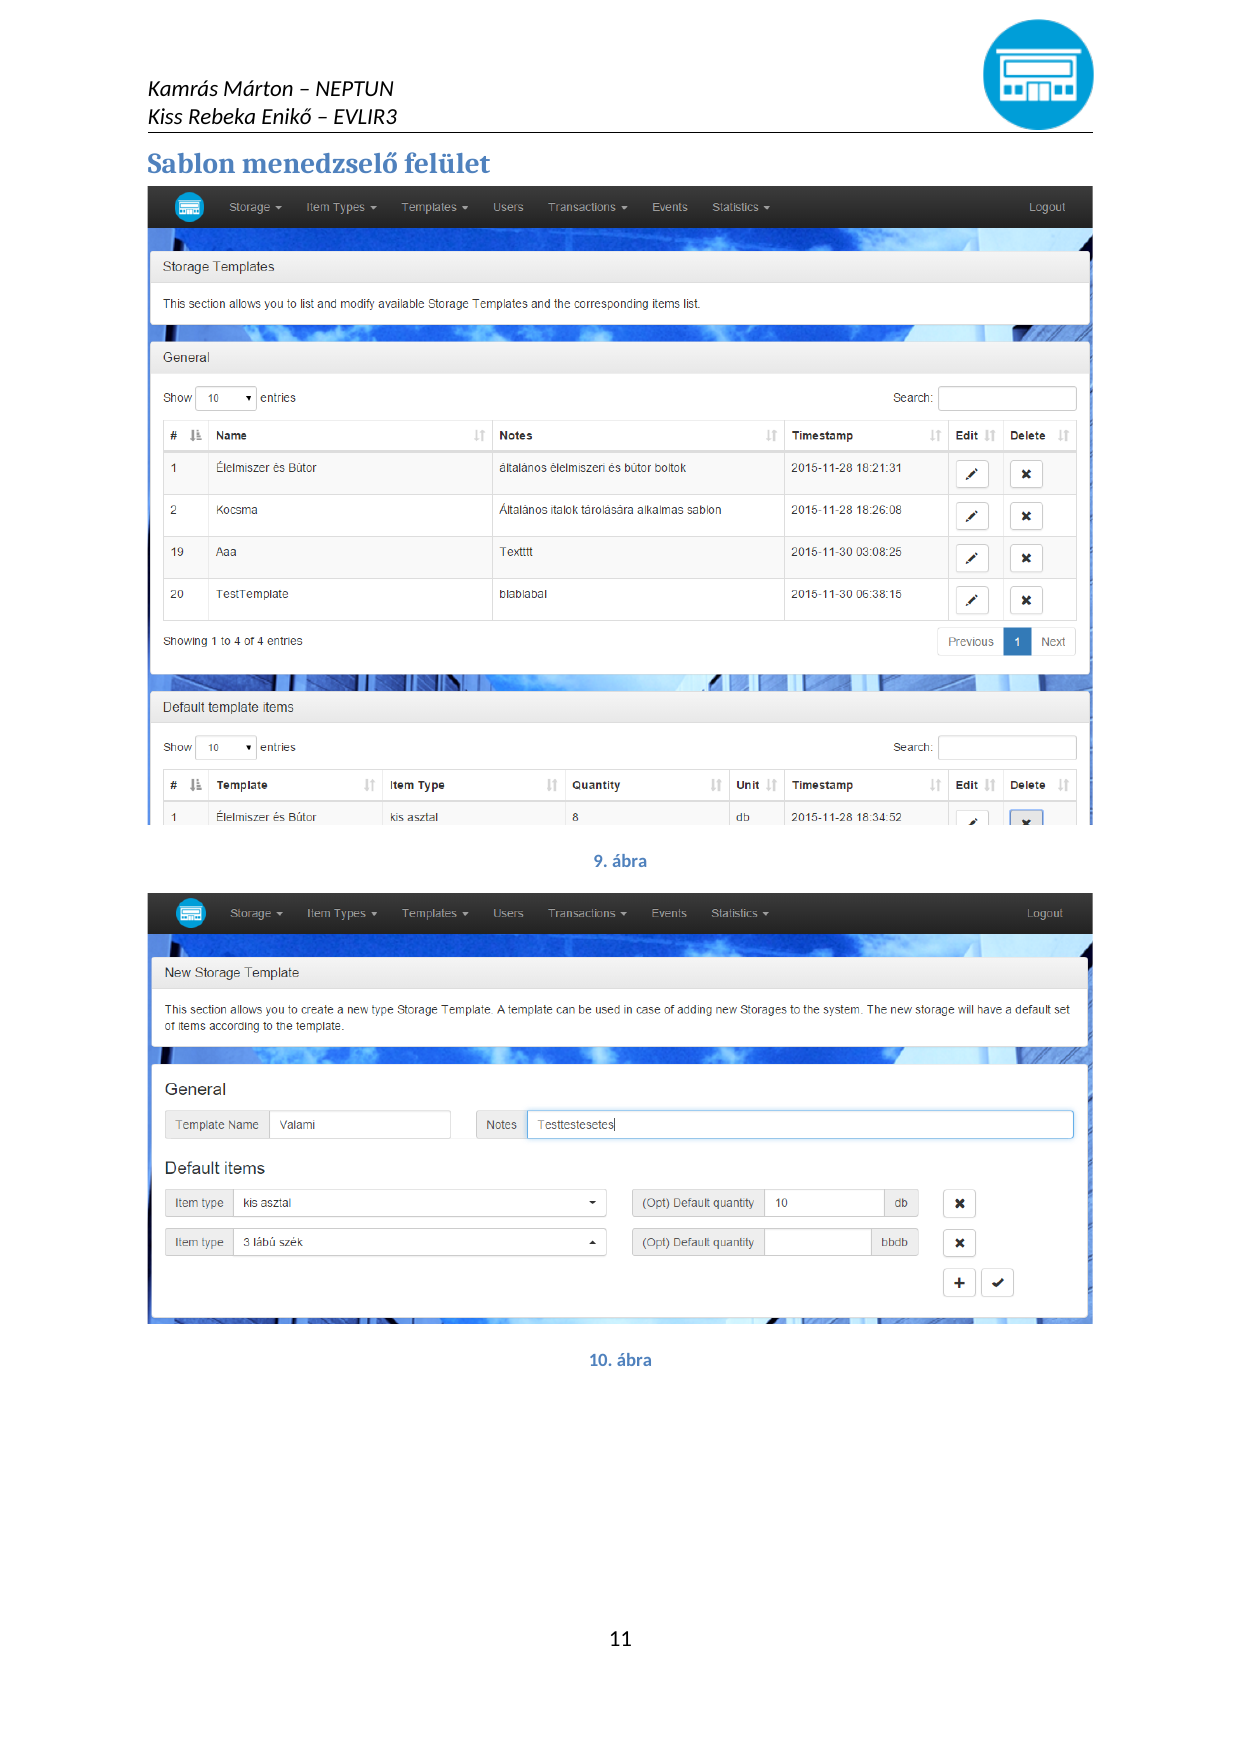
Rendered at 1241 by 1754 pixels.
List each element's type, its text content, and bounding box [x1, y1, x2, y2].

picture [147, 893, 1093, 1324]
picture [147, 186, 1093, 825]
picture [997, 49, 1081, 101]
subtitle Sablon menedzselő felület [148, 148, 1093, 181]
picture [983, 19, 1094, 69]
picture [1044, 81, 1094, 130]
picture [983, 83, 1032, 130]
